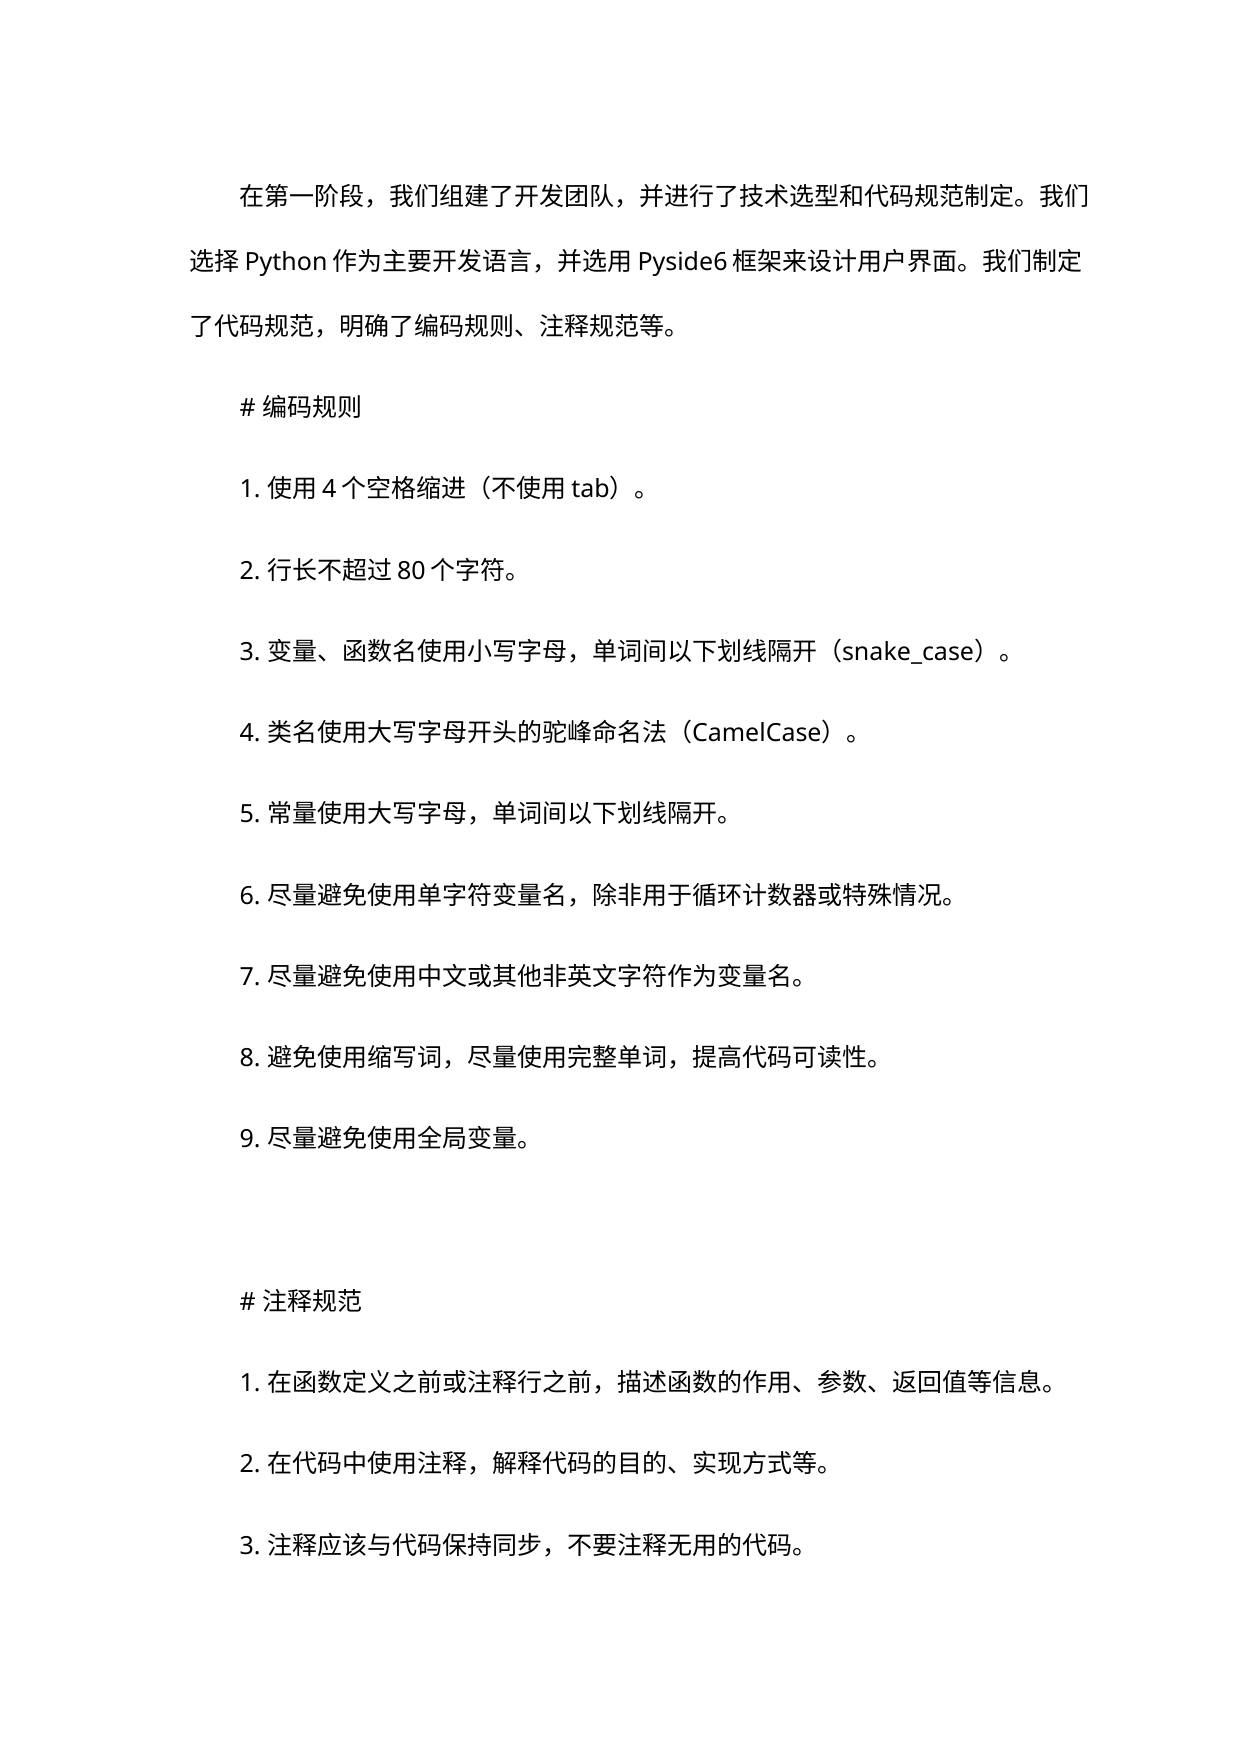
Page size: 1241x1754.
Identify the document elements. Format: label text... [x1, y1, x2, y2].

list 在第一阶段，我们组建了开发团队，并进行了技术选型和代码规范制定。我们选择Python作为主要开发语言，并选用Pyside6框架来设计用户界面。我们制定了代码规范，明确了编码规则、注释规范等。 [189, 162, 1092, 357]
list 6. 尽量避免使用单字符变量名，除非用于循环计数器或特殊情况。 [189, 861, 1092, 926]
list 4. 类名使用大写字母开头的驼峰命名法（CamelCase）。 [189, 698, 1092, 763]
list 7. 尽量避免使用中文或其他非英文字符作为变量名。 [189, 942, 1092, 1007]
list # 注释规范 [189, 1267, 1092, 1332]
list 2. 在代码中使用注释，解释代码的目的、实现方式等。 [189, 1429, 1092, 1494]
list 1. 使用4个空格缩进（不使用tab）。 [189, 454, 1092, 519]
list 3. 注释应该与代码保持同步，不要注释无用的代码。 [189, 1511, 1092, 1576]
list 8. 避免使用缩写词，尽量使用完整单词，提高代码可读性。 [189, 1023, 1092, 1088]
list 1. 在函数定义之前或注释行之前，描述函数的作用、参数、返回值等信息。 [189, 1348, 1092, 1413]
list 2. 行长不超过80个字符。 [189, 536, 1092, 601]
list # 编码规则 [189, 373, 1092, 438]
list 5. 常量使用大写字母，单词间以下划线隔开。 [189, 779, 1092, 844]
list 3. 变量、函数名使用小写字母，单词间以下划线隔开（snake_case）。 [189, 617, 1092, 682]
list 9. 尽量避免使用全局变量。 [189, 1104, 1092, 1169]
